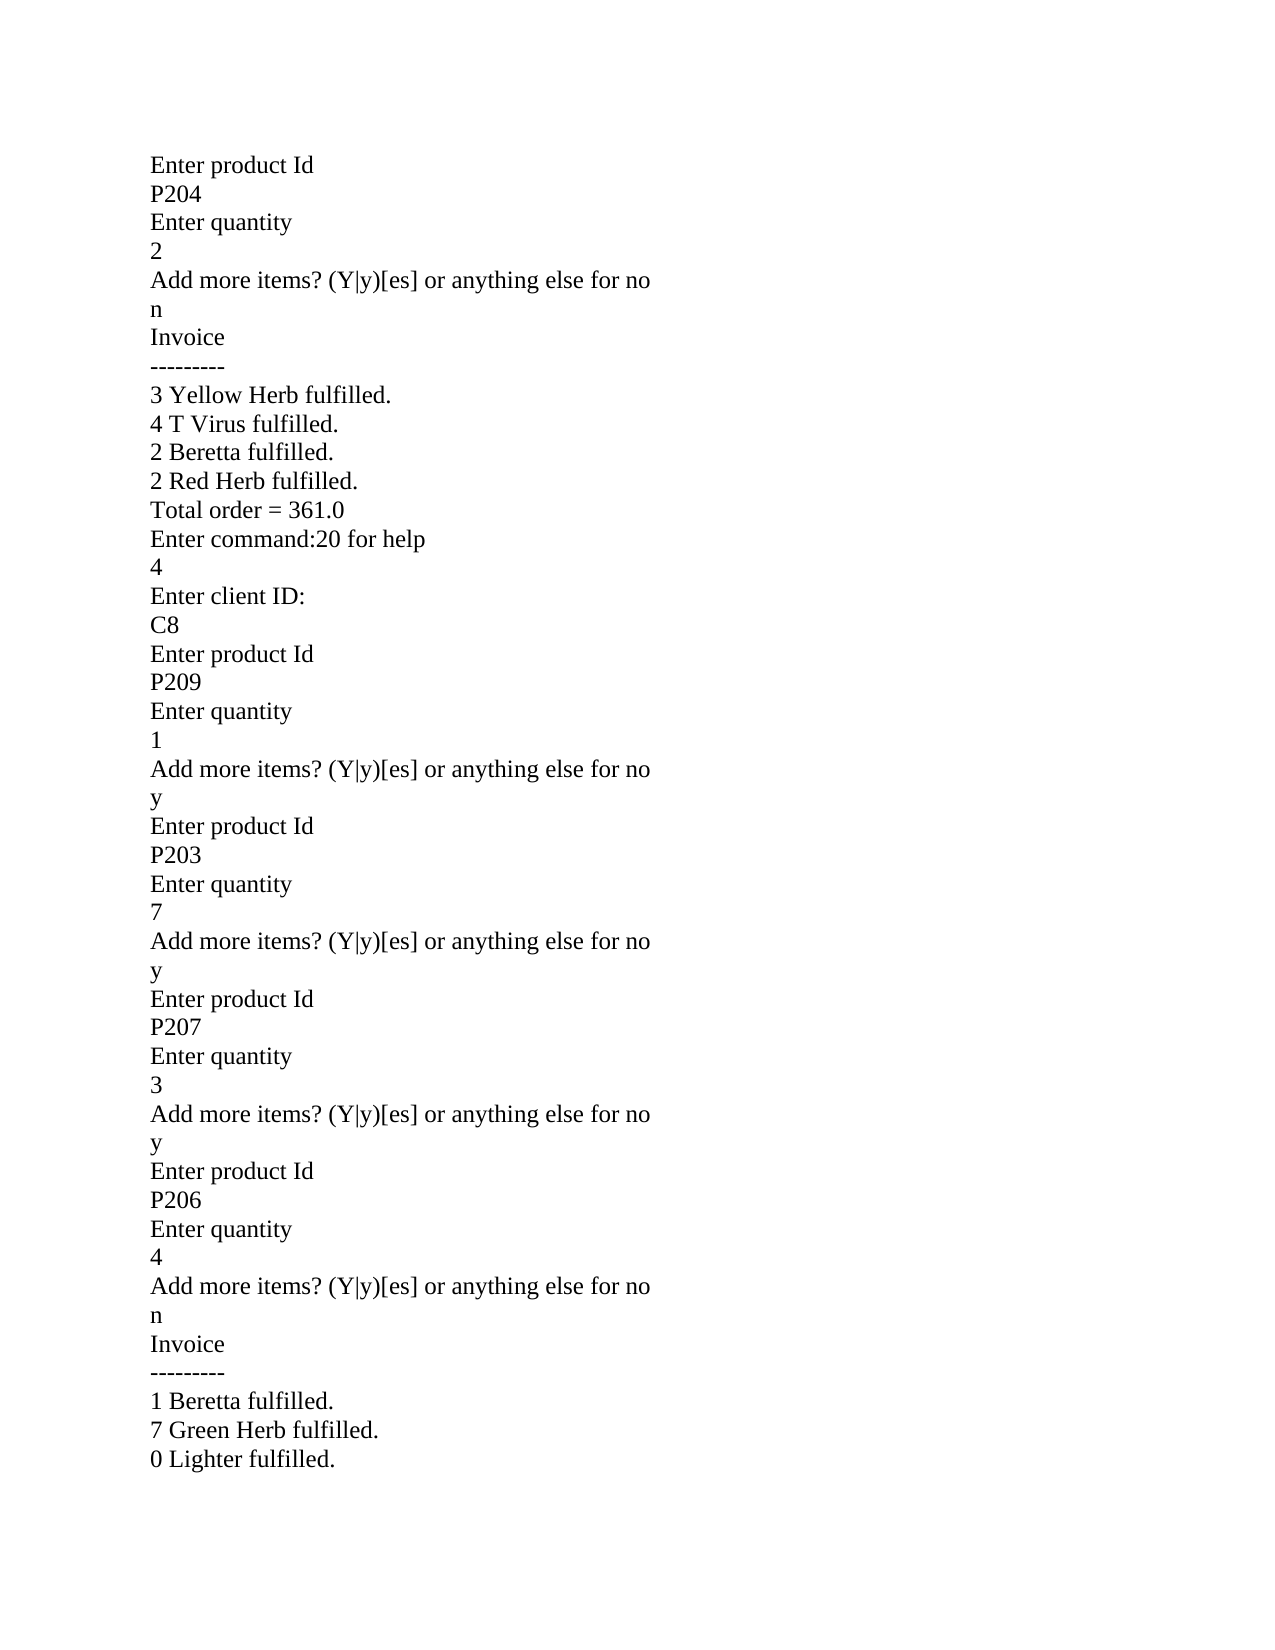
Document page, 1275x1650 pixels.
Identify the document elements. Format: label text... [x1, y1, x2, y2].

text Add more items? (Y|y)[es] or anything else for no [150, 754, 1125, 782]
text 2 Beretta fulfilled. [150, 437, 1125, 466]
text P207 [150, 1012, 1125, 1041]
text 3 [150, 1070, 1125, 1099]
text 7 [150, 897, 1125, 926]
text 7 Green Herb fulfilled. [150, 1415, 1125, 1444]
text y [150, 955, 1125, 984]
text 2 Red Herb fulfilled. [150, 466, 1125, 495]
text Enter product Id [150, 150, 1125, 179]
text n [150, 1300, 1125, 1329]
text Enter quantity [150, 696, 1125, 725]
text 4 T Virus fulfilled. [150, 409, 1125, 437]
text Enter product Id [150, 811, 1125, 840]
text 1 [150, 725, 1125, 754]
text Enter quantity [150, 869, 1125, 897]
text 4 [150, 1242, 1125, 1271]
text C8 [150, 610, 1125, 639]
text 1 Beretta fulfilled. [150, 1386, 1125, 1415]
text Total order = 361.0 [150, 495, 1125, 524]
text Add more items? (Y|y)[es] or anything else for no [150, 926, 1125, 955]
text Enter client ID: [150, 581, 1125, 610]
text Enter quantity [150, 1214, 1125, 1242]
text Invoice [150, 1329, 1125, 1357]
text y [150, 782, 1125, 811]
text 3 Yellow Herb fulfilled. [150, 380, 1125, 409]
text P203 [150, 840, 1125, 869]
text P204 [150, 179, 1125, 207]
text --------- [150, 351, 1125, 380]
text Enter product Id [150, 984, 1125, 1012]
text Enter quantity [150, 207, 1125, 236]
text Enter product Id [150, 1156, 1125, 1185]
text Add more items? (Y|y)[es] or anything else for no [150, 1271, 1125, 1300]
text Enter quantity [150, 1041, 1125, 1070]
text 4 [150, 552, 1125, 581]
text Add more items? (Y|y)[es] or anything else for no [150, 1099, 1125, 1127]
text P209 [150, 667, 1125, 696]
text n [150, 294, 1125, 322]
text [150, 265, 1125, 294]
text Enter command:20 for help [150, 524, 1125, 552]
text --------- [150, 1357, 1125, 1386]
text Invoice [150, 322, 1125, 351]
text Enter product Id [150, 639, 1125, 667]
text 2 [150, 236, 1125, 265]
text 0 Lighter fulfilled. [150, 1444, 1125, 1472]
text P206 [150, 1185, 1125, 1214]
text y [150, 1127, 1125, 1156]
